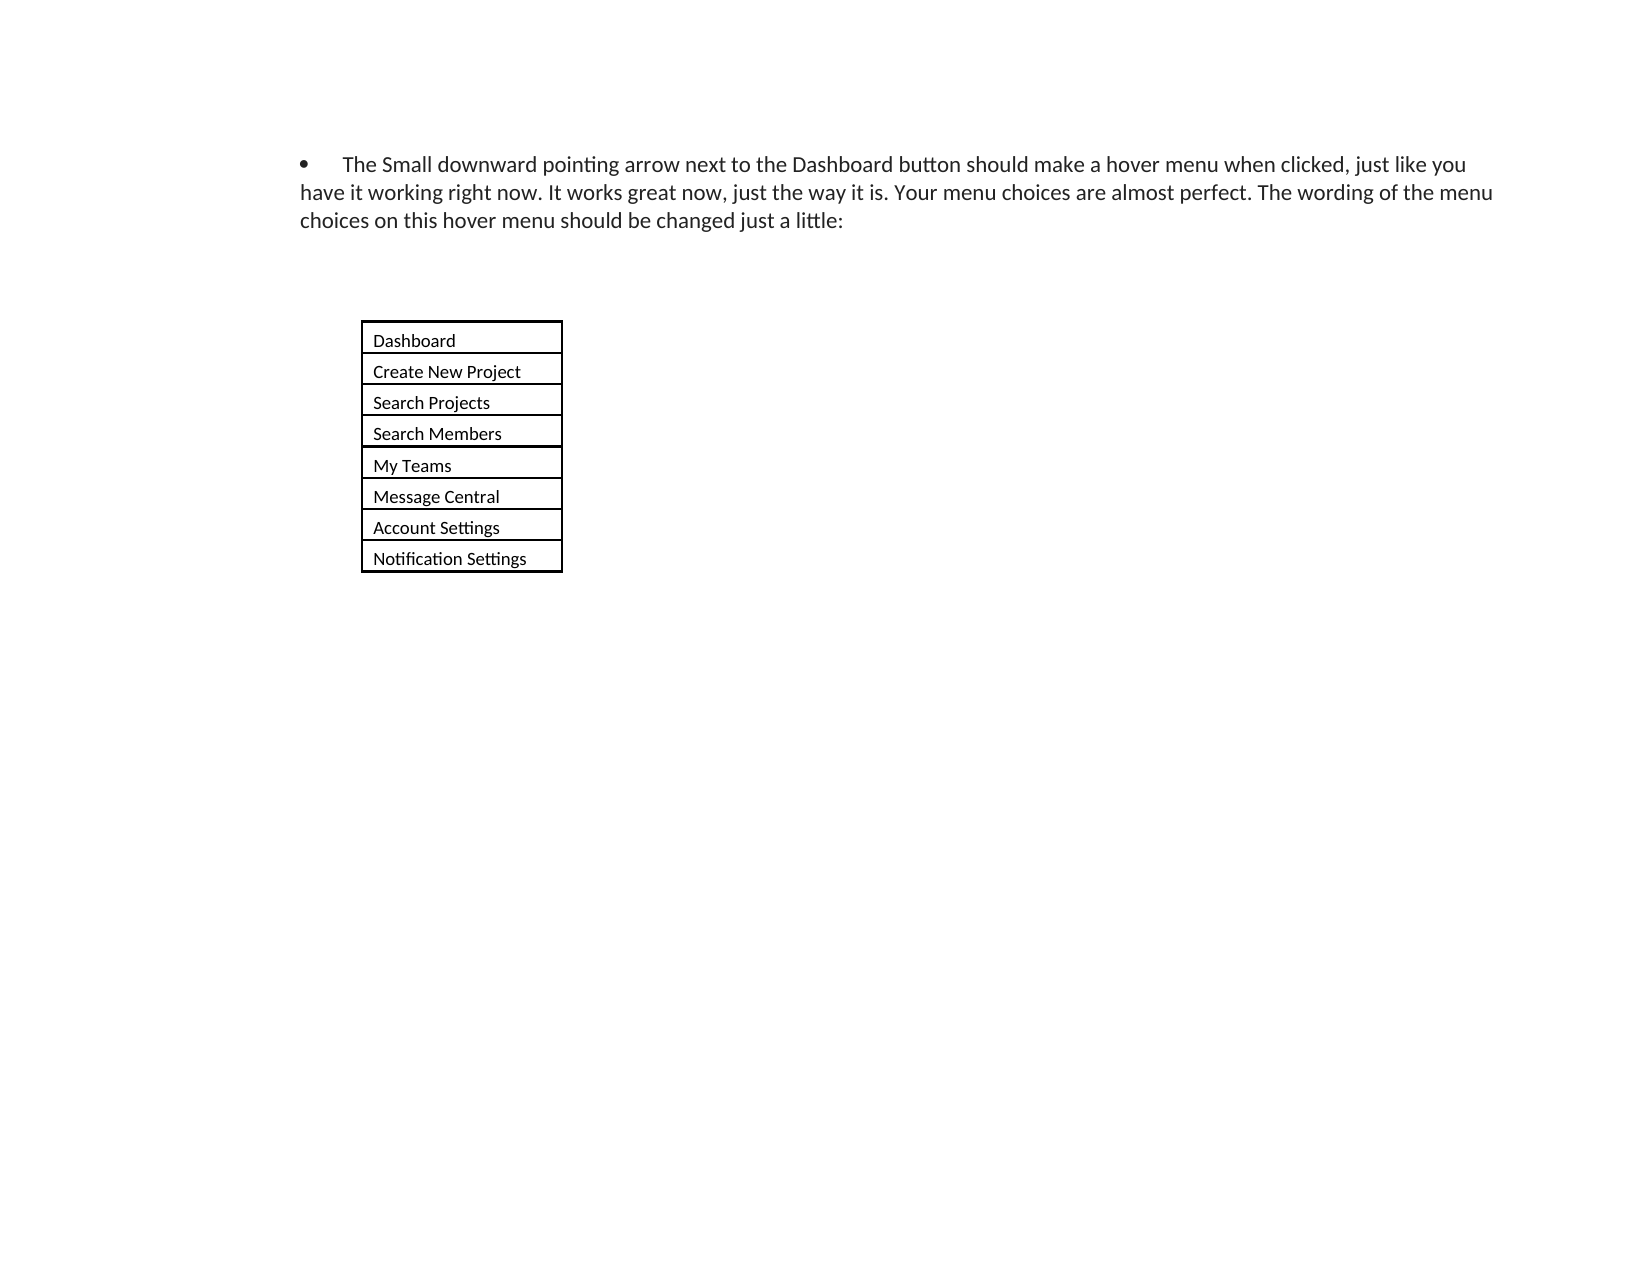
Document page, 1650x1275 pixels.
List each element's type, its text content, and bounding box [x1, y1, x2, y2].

table_cell Message Central [363, 479, 561, 508]
table_header Dashboard [363, 323, 561, 352]
table_cell Search Members [363, 416, 561, 445]
text  The Small downward pointing arrow next to the Dashboard button should make a hover menu when clicked, just like you have it working right now. It works great now, just the way it is. Your menu choices are almost perfect. The wording of the menu choices on this hover menu should be changed just a little: [300, 150, 1500, 234]
table_cell Notification Settings [363, 541, 561, 570]
table_cell My Teams [363, 448, 561, 477]
table_cell Search Projects [363, 385, 561, 414]
table_cell Account Settings [363, 510, 561, 539]
table_cell Create New Project [363, 354, 561, 383]
